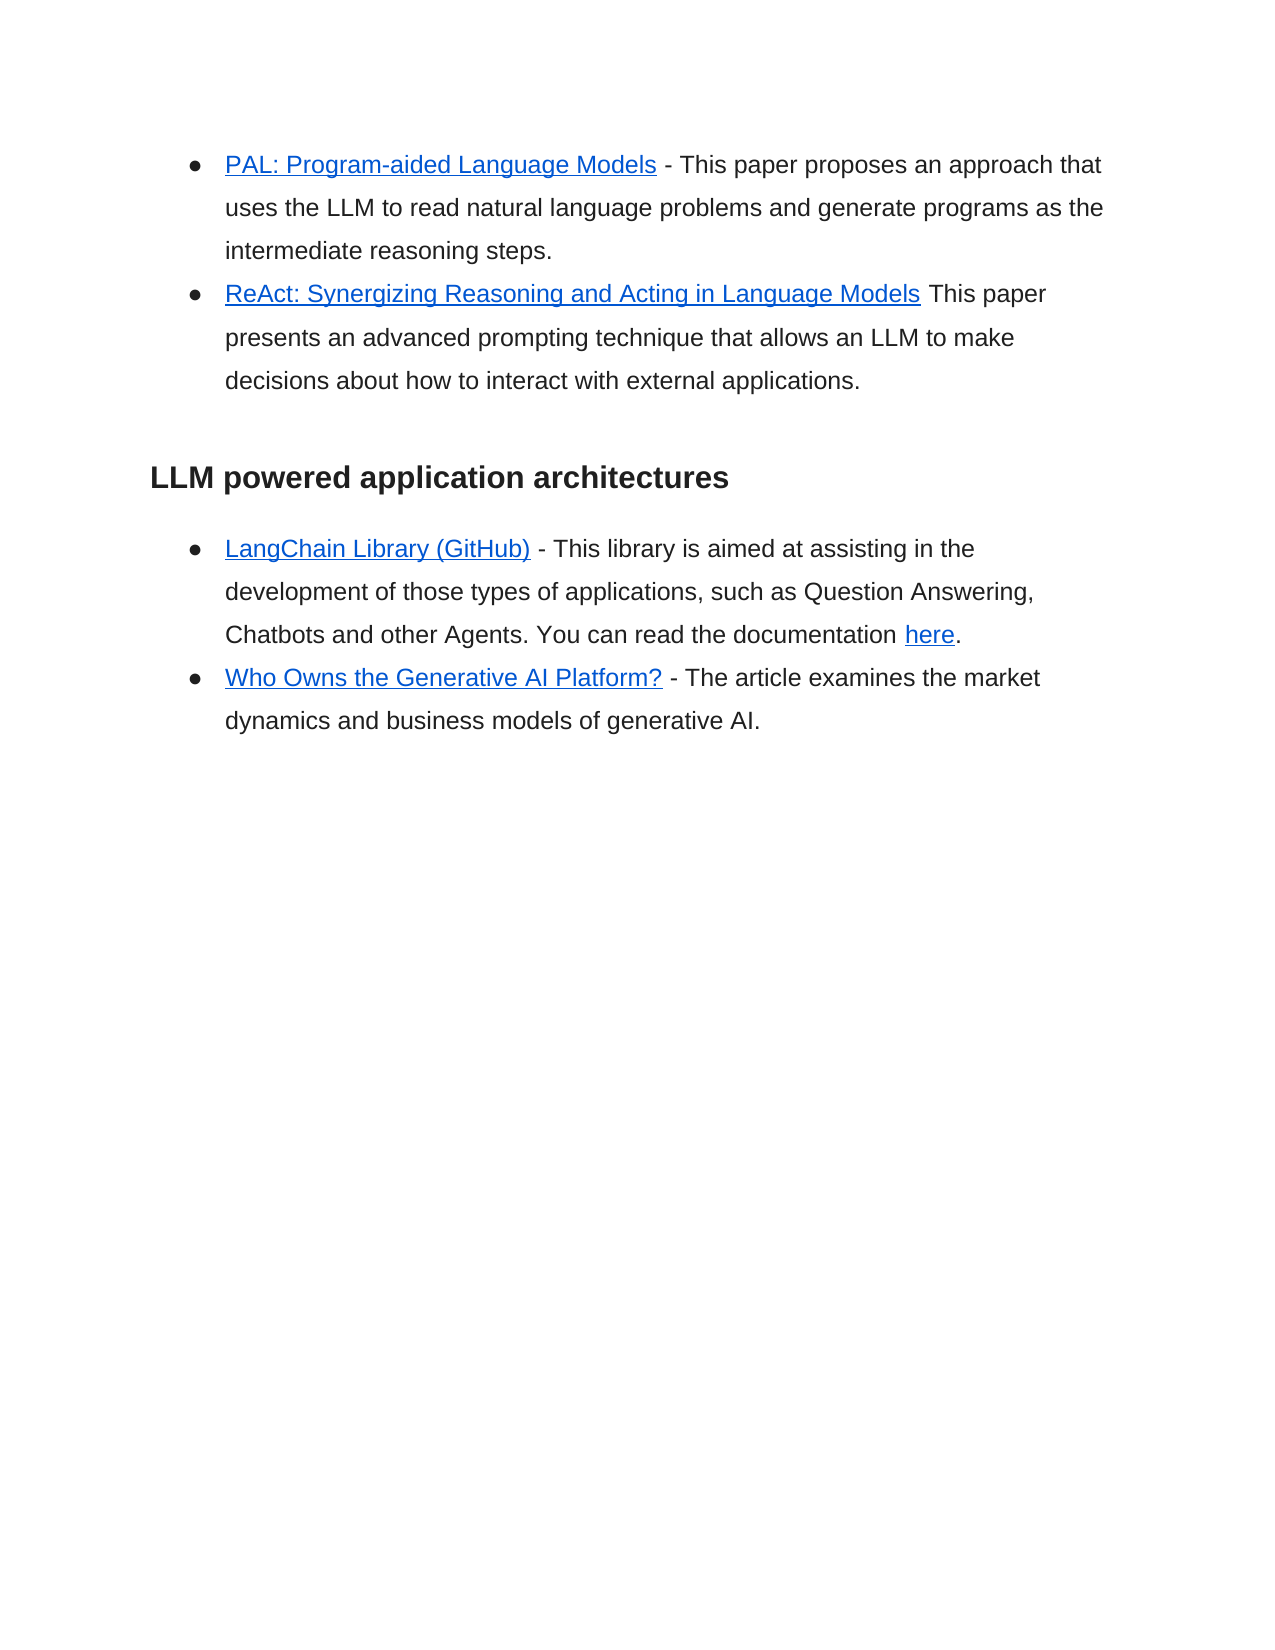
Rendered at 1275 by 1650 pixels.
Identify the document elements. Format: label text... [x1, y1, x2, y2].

list PAL: Program-aided Language Models - This paper proposes an approach that uses the LLM to read natural language problems and generate programs as the intermediate reasoning steps. [187, 150, 1125, 265]
subtitle LLM powered application architectures [150, 459, 1125, 495]
list LangChain Library (GitHub) - This library is aimed at assisting in the development of those types of applications, such as Question Answering, Chatbots and other Agents. You can read the documentation here. [187, 534, 1125, 649]
list Who Owns the Generative AI Platform? - The article examines the market dynamics and business models of generative AI. [187, 663, 1125, 735]
list ReAct: Synergizing Reasoning and Acting in Language Models This paper presents an advanced prompting technique that allows an LLM to make decisions about how to interact with external applications. [187, 279, 1125, 394]
